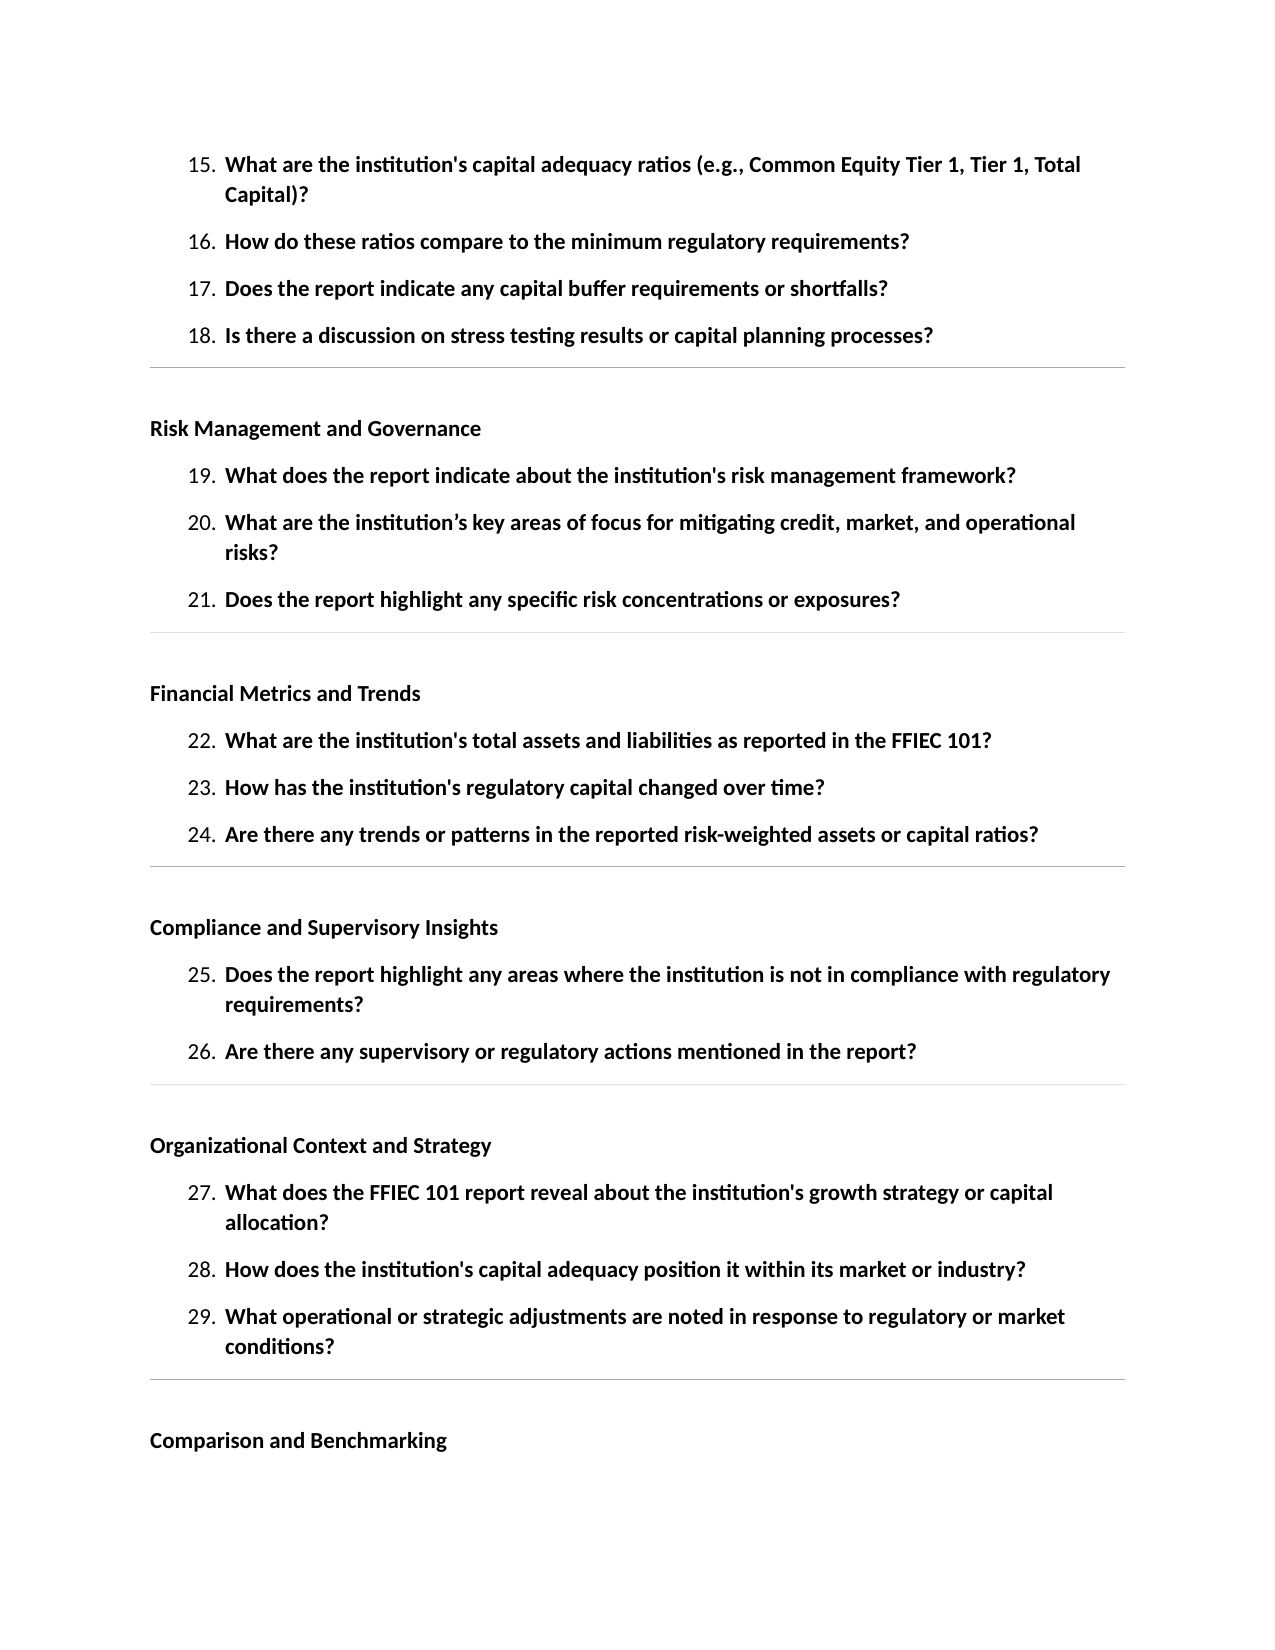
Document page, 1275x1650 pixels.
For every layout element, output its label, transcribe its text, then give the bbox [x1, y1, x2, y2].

list What are the institution's capital adequacy ratios (e.g., Common Equity Tier 1, Tier 1, Total Capital)? [187, 150, 1125, 208]
text Risk Management and Governance [150, 414, 1125, 443]
list Are there any trends or patterns in the reported risk-weighted assets or capital ratios? [187, 820, 1125, 848]
list Does the report highlight any specific risk concentrations or exposures? [187, 585, 1125, 613]
list Are there any supervisory or regulatory actions mentioned in the report? [187, 1037, 1125, 1066]
text Comparison and Benchmarking [150, 1426, 1125, 1454]
text Financial Metrics and Trends [150, 679, 1125, 707]
list How does the institution's capital adequacy position it within its market or industry? [187, 1255, 1125, 1283]
list What does the FFIEC 101 report reveal about the institution's growth strategy or capital allocation? [187, 1178, 1125, 1236]
list How do these ratios compare to the minimum regulatory requirements? [187, 227, 1125, 255]
list What are the institution’s key areas of focus for mitigating credit, market, and operational risks? [187, 508, 1125, 567]
list What operational or strategic adjustments are noted in response to regulatory or market conditions? [187, 1302, 1125, 1360]
list Is there a discussion on stress testing results or capital planning processes? [187, 321, 1125, 349]
list Does the report indicate any capital buffer requirements or shortfalls? [187, 274, 1125, 302]
list What does the report indicate about the institution's risk management framework? [187, 461, 1125, 489]
list Does the report highlight any areas where the institution is not in compliance with regulatory requirements? [187, 960, 1125, 1019]
text Compliance and Supervisory Insights [150, 913, 1125, 942]
list How has the institution's regulatory capital changed over time? [187, 773, 1125, 801]
list What are the institution's total assets and liabilities as reported in the FFIEC 101? [187, 726, 1125, 754]
text Organizational Context and Strategy [150, 1131, 1125, 1159]
